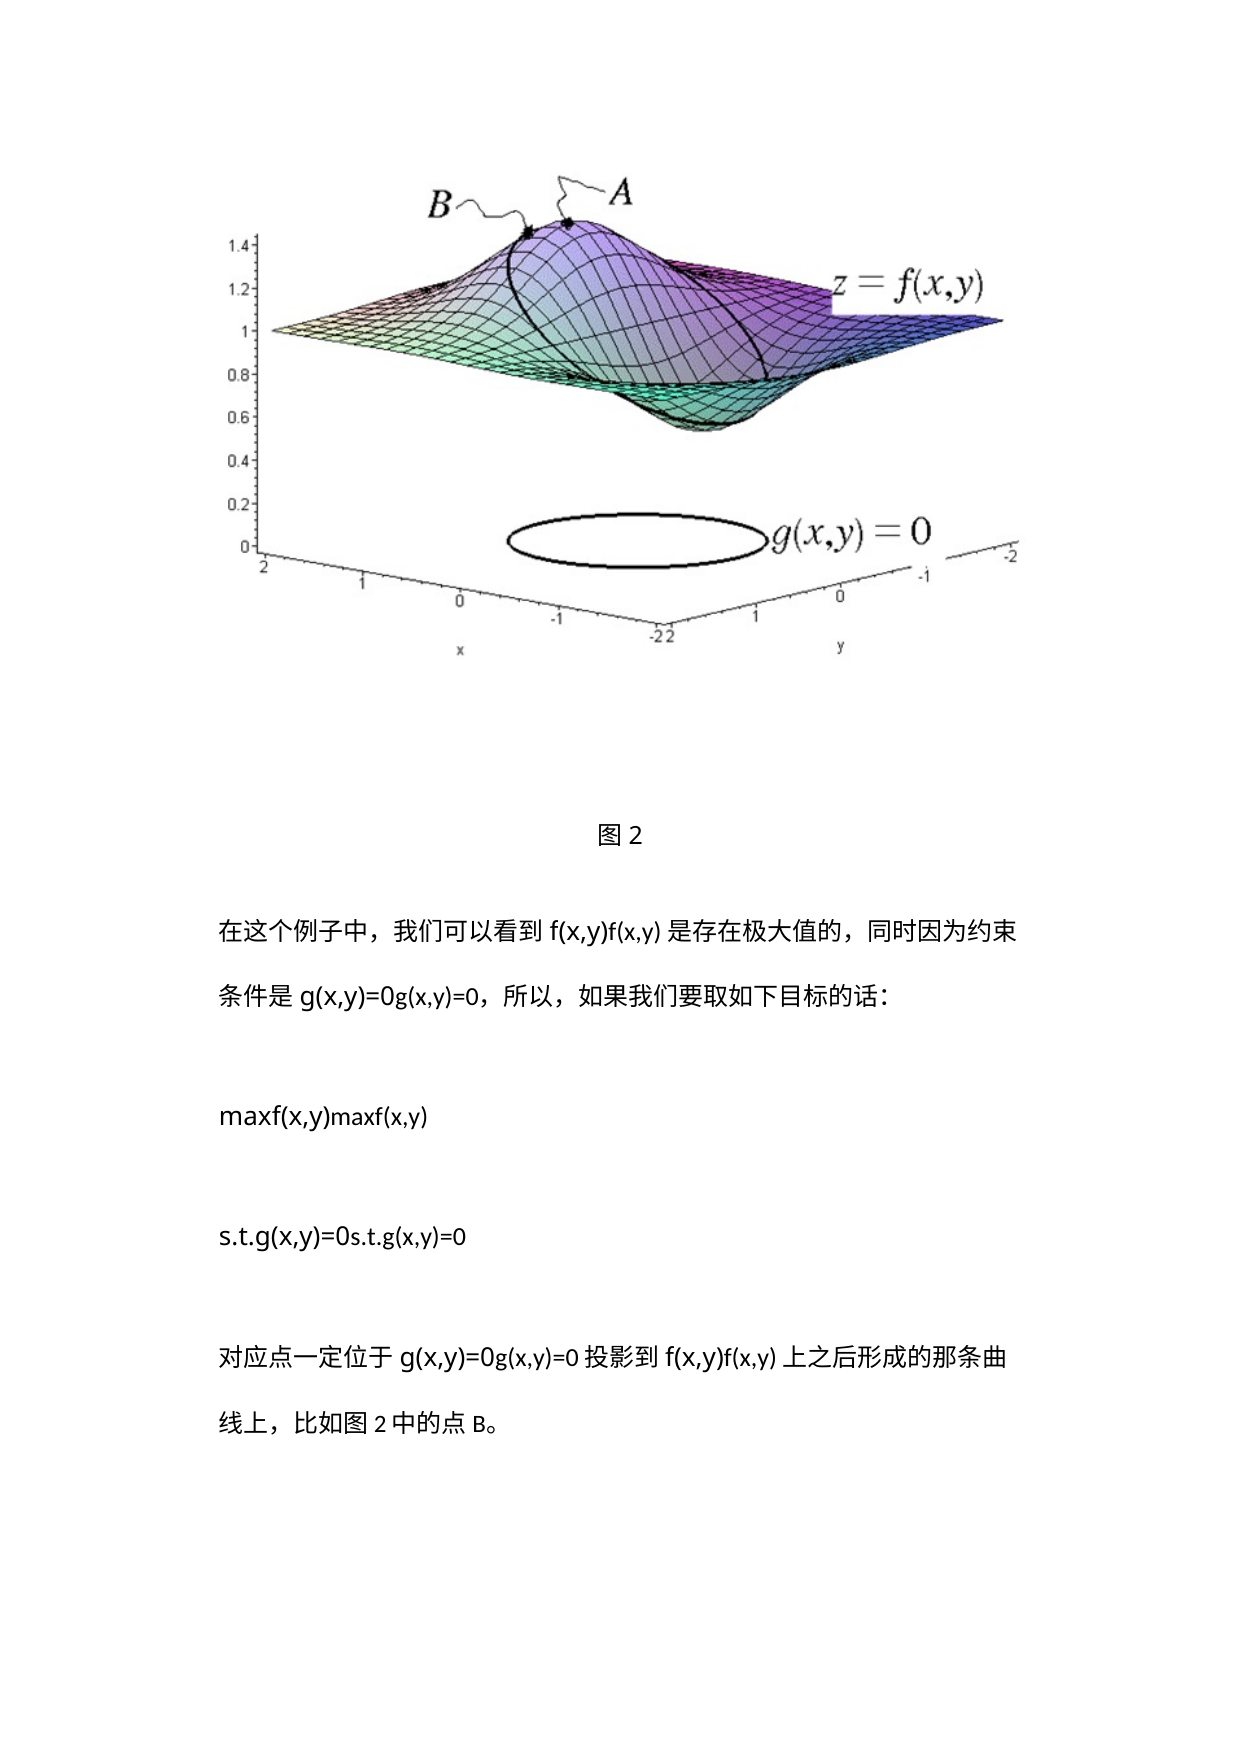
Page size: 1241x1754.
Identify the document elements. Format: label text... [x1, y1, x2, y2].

text s.t.g(x,y)=0s.t.g(x,y)=0 [219, 1203, 1021, 1268]
picture [218, 162, 1027, 662]
text maxf(x,y)maxf(x,y) [219, 1083, 1021, 1148]
text 在这个例子中，我们可以看到 f(x,y)f(x,y) 是存在极大值的，同时因为约束条件是 g(x,y)=0g(x,y)=0，所以，如果我们要取如下目标的话： [219, 897, 1021, 1027]
text 对应点一定位于 g(x,y)=0g(x,y)=0 投影到 f(x,y)f(x,y) 上之后形成的那条曲线上，比如图2中的点 B。 [219, 1324, 1021, 1454]
text 图 2 [219, 801, 1021, 866]
